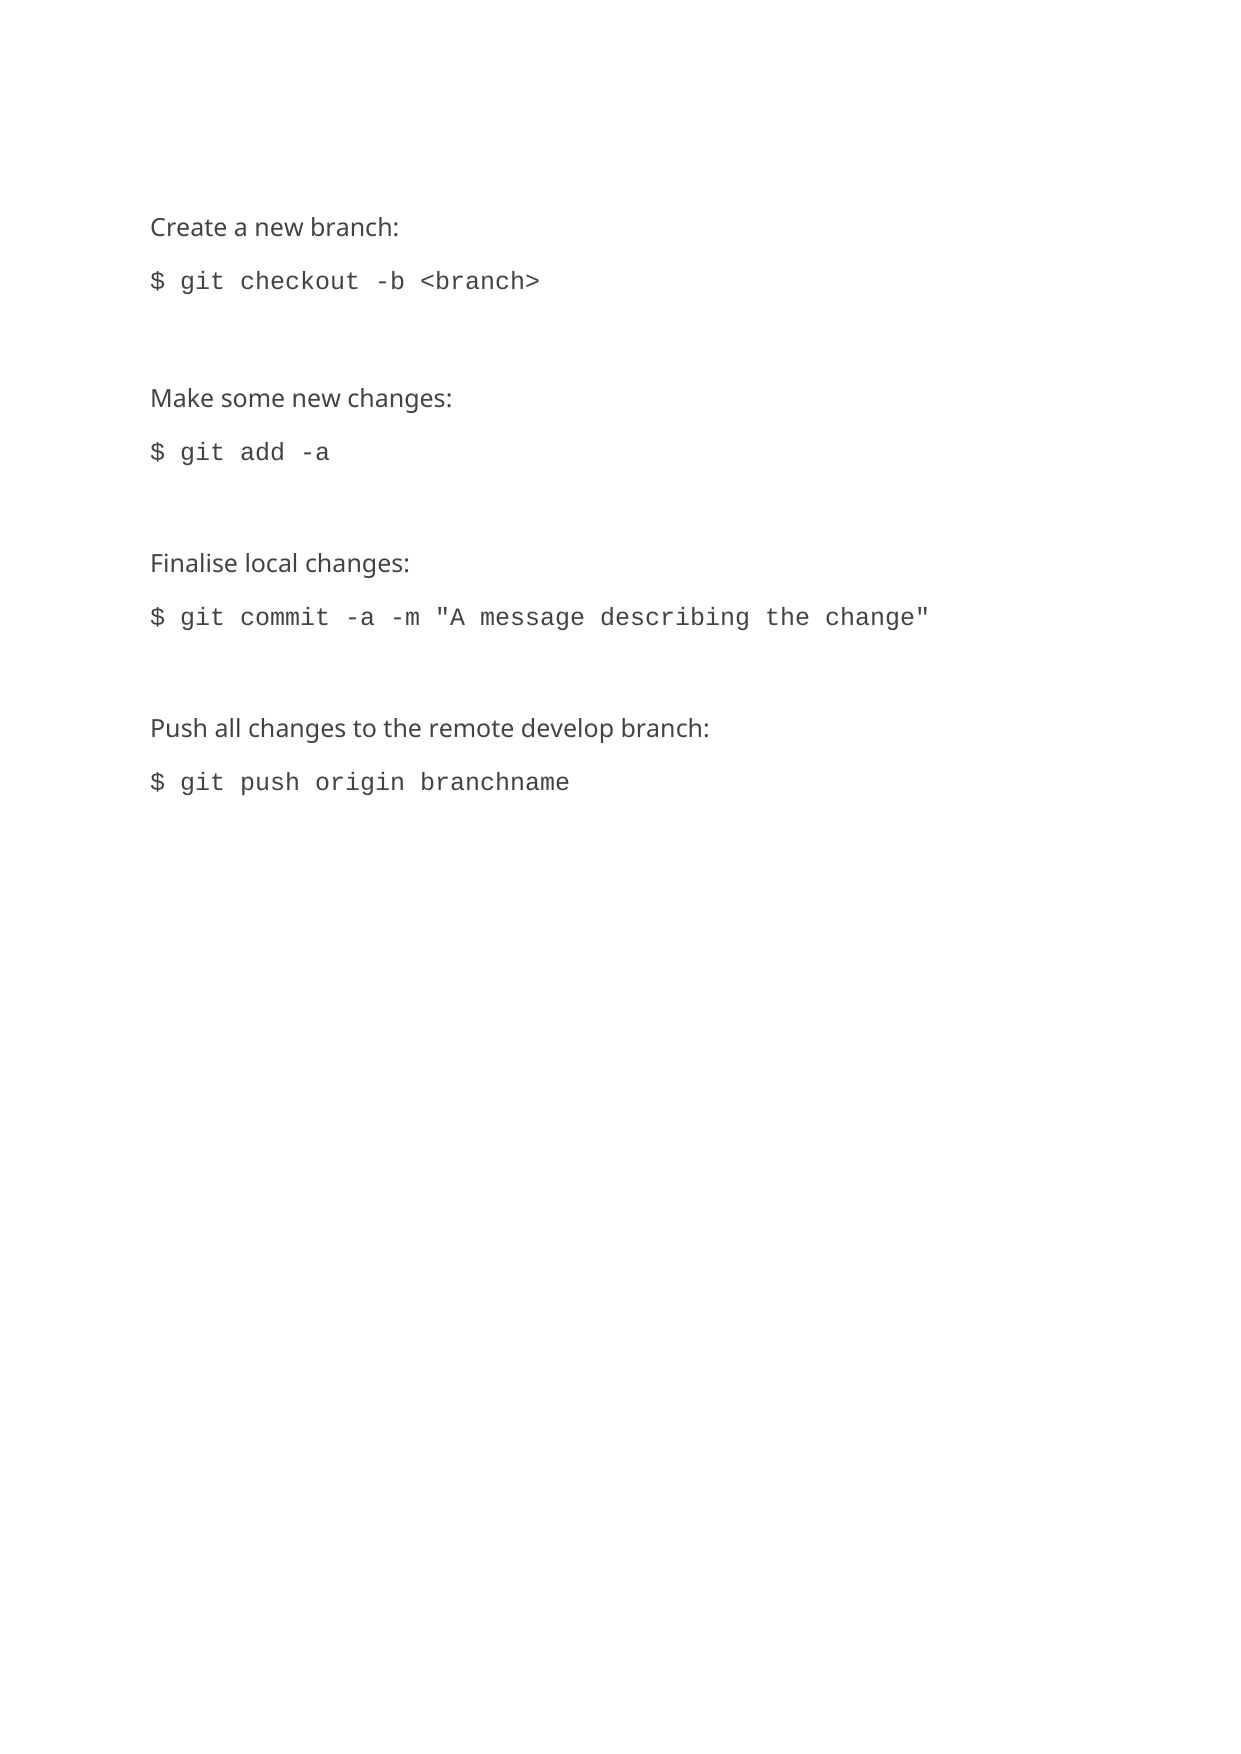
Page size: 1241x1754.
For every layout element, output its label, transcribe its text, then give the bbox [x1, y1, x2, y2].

text $ git checkout -b <branch> [150, 268, 1090, 297]
text Make some new changes: [150, 381, 1090, 415]
text Finalise local changes: [150, 546, 1090, 579]
text Push all changes to the remote develop branch: [150, 710, 1090, 744]
text $ git add -a [150, 440, 1090, 468]
text $ git commit -a -m "A message describing the change" [150, 605, 1090, 633]
text $ git push origin branchname [150, 770, 1090, 798]
text Create a new branch: [150, 209, 1090, 243]
